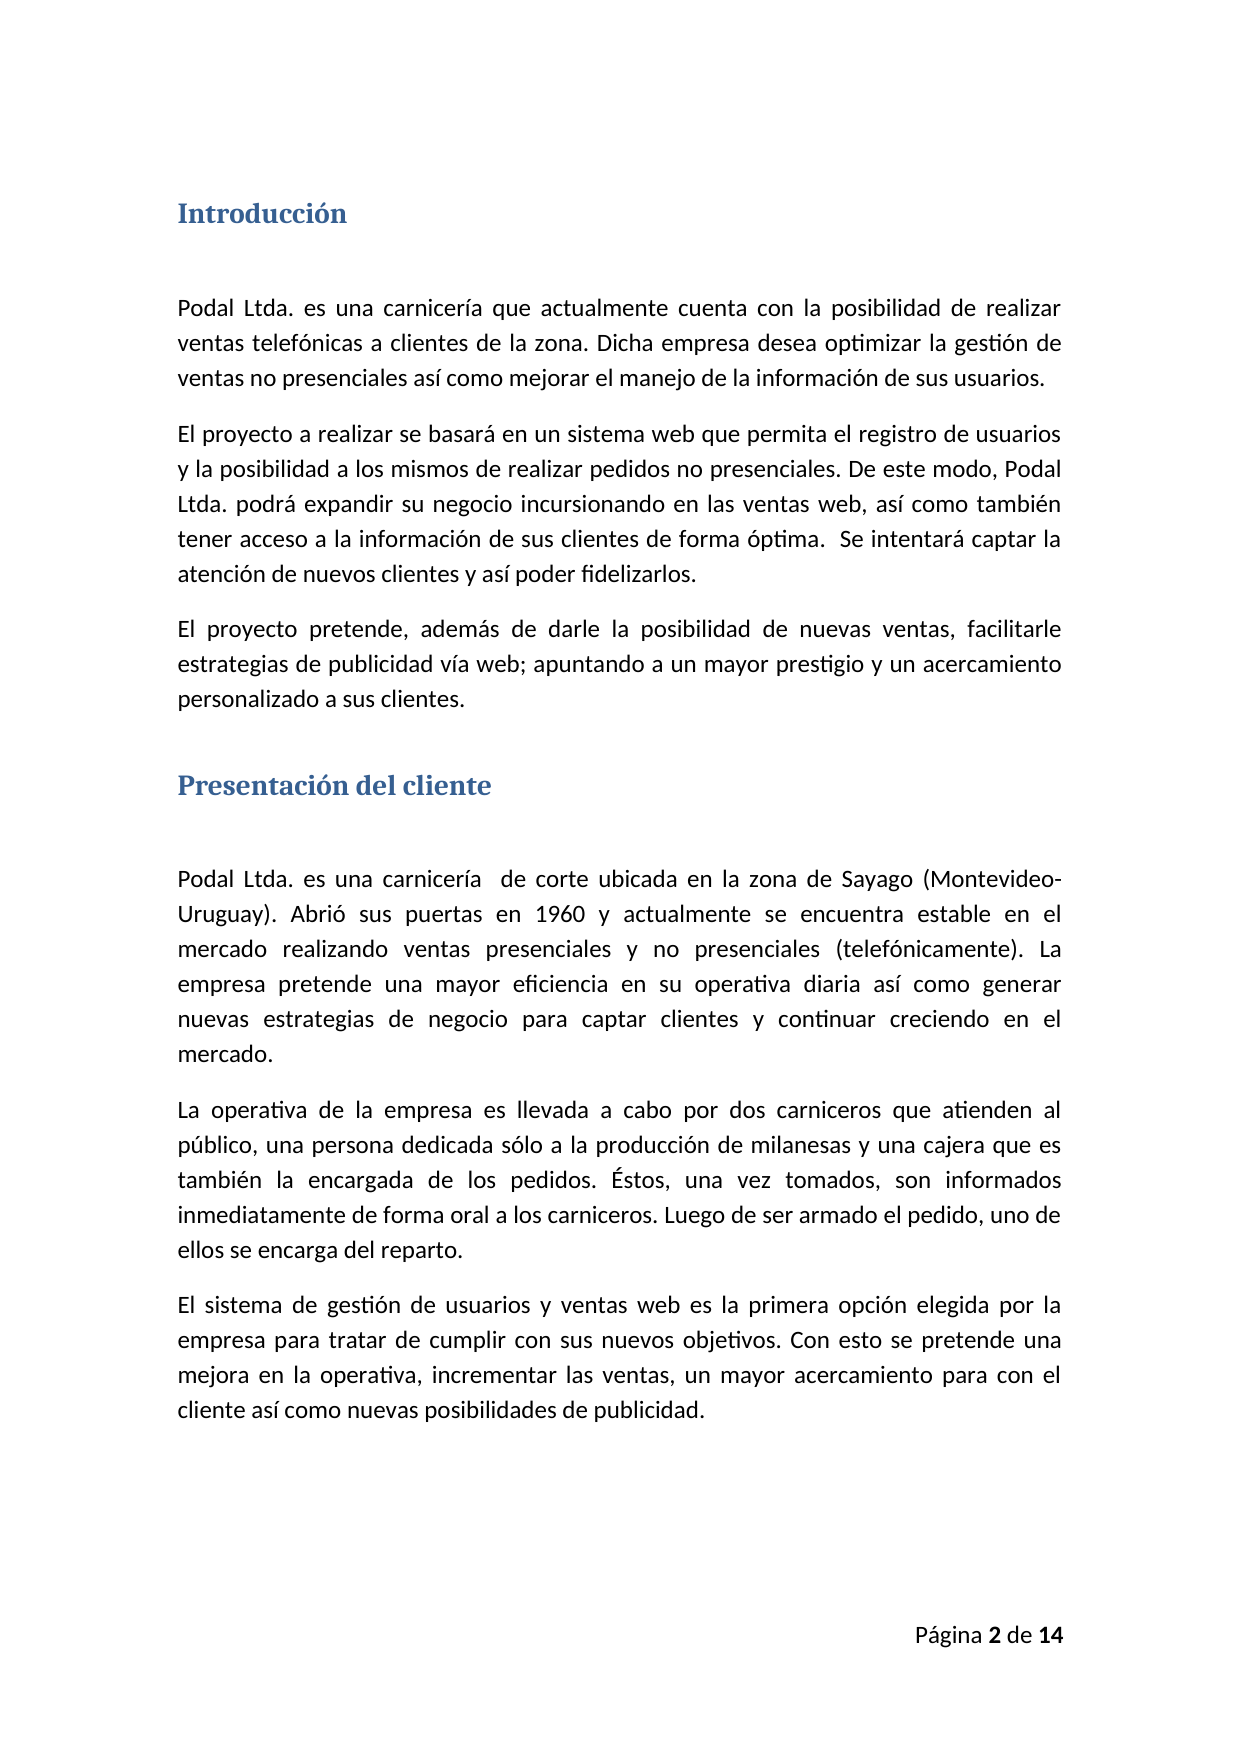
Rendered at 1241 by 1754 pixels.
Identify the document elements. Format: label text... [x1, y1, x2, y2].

subtitle Introducción [177, 198, 1063, 231]
text Podal Ltda. es una carnicería que actualmente cuenta con la posibilidad de realizar ventas telefónicas a clientes de la zona. Dicha empresa desea optimizar la gestión de ventas no presenciales así como mejorar el manejo de la información de sus usuarios. [177, 292, 1063, 392]
text El proyecto a realizar se basará en un sistema web que permita el registro de usuarios y la posibilidad a los mismos de realizar pedidos no presenciales. De este modo, Podal Ltda. podrá expandir su negocio incursionando en las ventas web, así como también tener acceso a la información de sus clientes de forma óptima. Se intentará captar la atención de nuevos clientes y así poder fidelizarlos. [177, 418, 1063, 588]
text El sistema de gestión de usuarios y ventas web es la primera opción elegida por la empresa para tratar de cumplir con sus nuevos objetivos. Con esto se pretende una mejora en la operativa, incrementar las ventas, un mayor acercamiento para con el cliente así como nuevas posibilidades de publicidad. [177, 1290, 1063, 1425]
subtitle Presentación del cliente [177, 769, 1063, 802]
text El proyecto pretende, además de darle la posibilidad de nuevas ventas, facilitarle estrategias de publicidad vía web; apuntando a un mayor prestigio y un acercamiento personalizado a sus clientes. [177, 614, 1063, 714]
text La operativa de la empresa es llevada a cabo por dos carniceros que atienden al público, una persona dedicada sólo a la producción de milanesas y una cajera que es también la encargada de los pedidos. Éstos, una vez tomados, son informados inmediatamente de forma oral a los carniceros. Luego de ser armado el pedido, uno de ellos se encarga del reparto. [177, 1094, 1063, 1264]
text Podal Ltda. es una carnicería de corte ubicada en la zona de Sayago (Montevideo-Uruguay). Abrió sus puertas en 1960 y actualmente se encuentra estable en el mercado realizando ventas presenciales y no presenciales (telefónicamente). La empresa pretende una mayor eficiencia en su operativa diaria así como generar nuevas estrategias de negocio para captar clientes y continuar creciendo en el mercado. [177, 863, 1063, 1068]
